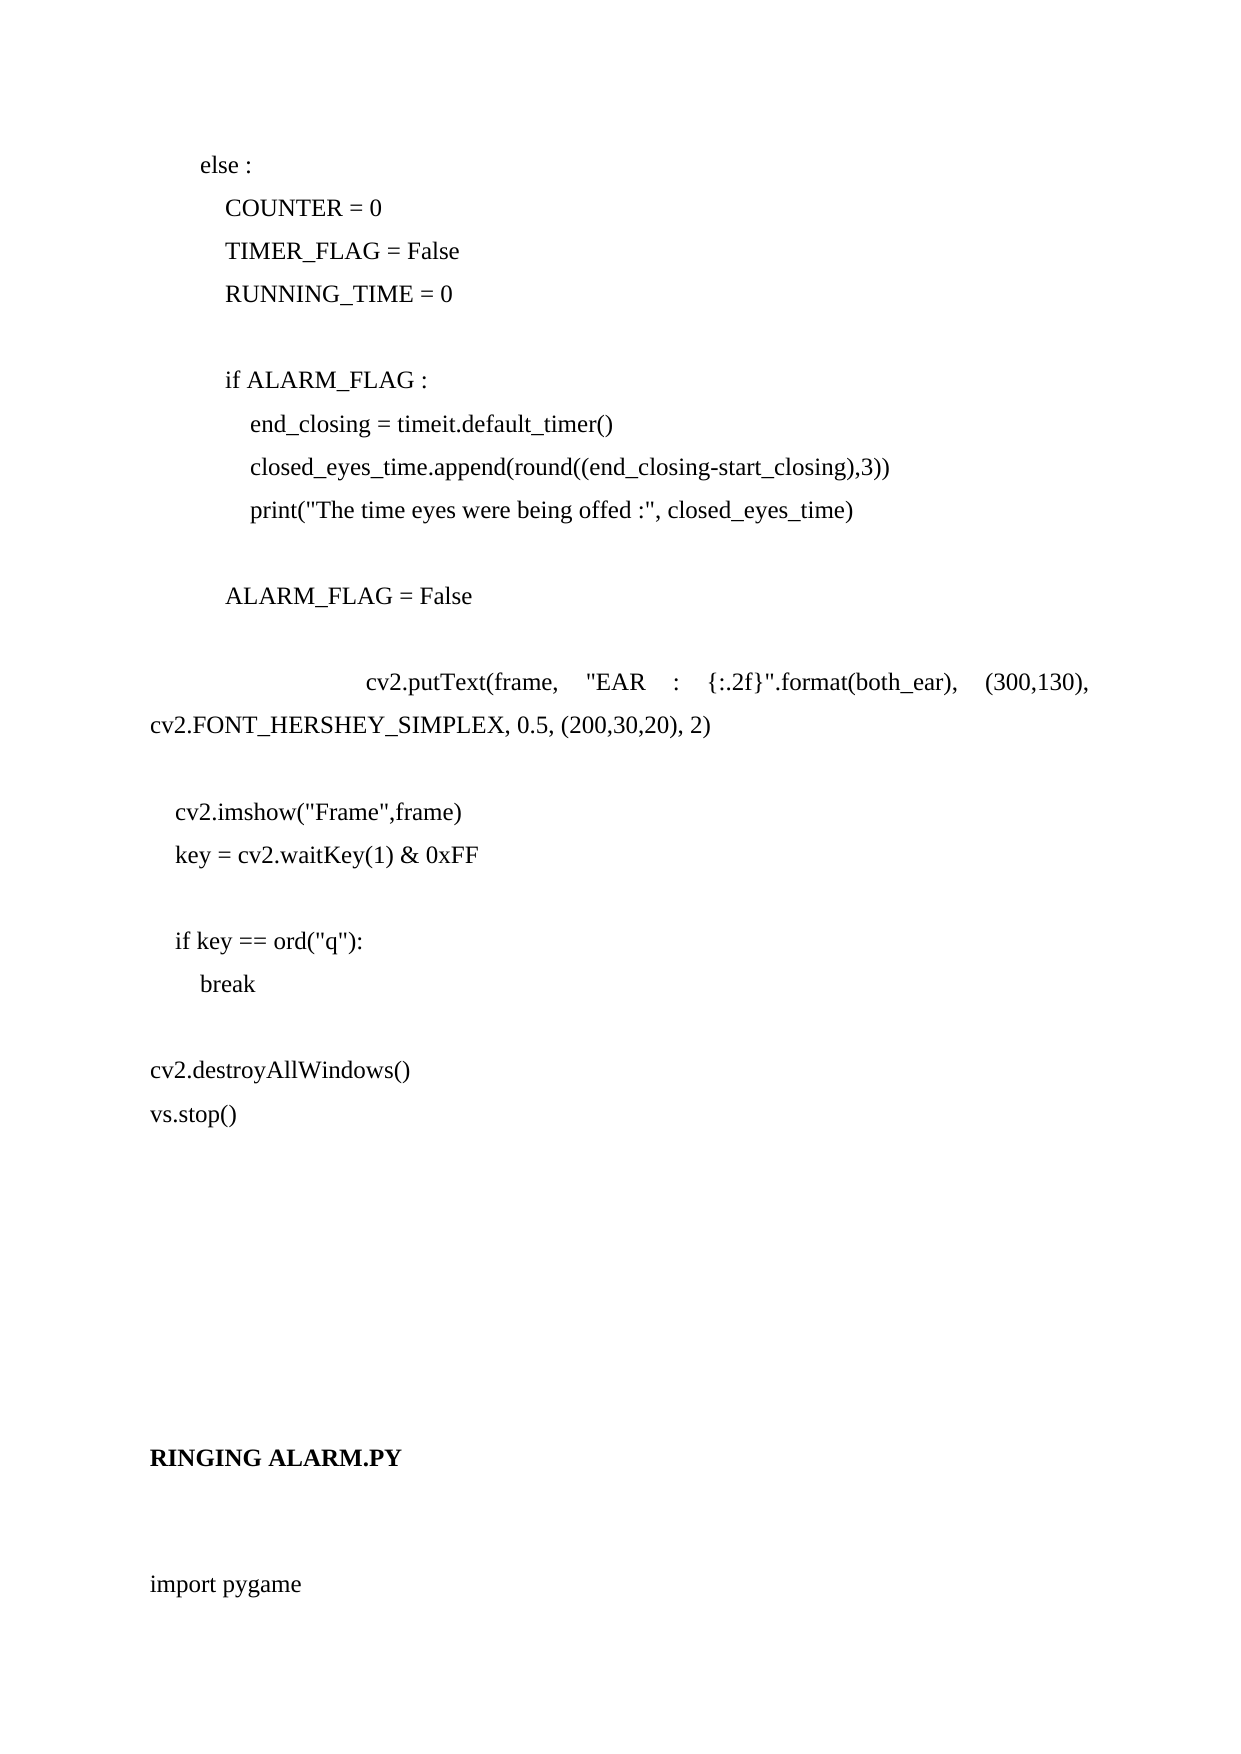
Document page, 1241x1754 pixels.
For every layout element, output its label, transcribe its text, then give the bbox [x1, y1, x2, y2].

text cv2.putText(frame, "EAR : {:.2f}".format(both_ear), (300,130), cv2.FONT_HERSHEY_SIMPLEX, 0.5, (200,30,20), 2) [150, 667, 1090, 739]
text end_closing = timeit.default_timer() [150, 409, 1090, 437]
text if ALARM_FLAG : [150, 366, 1090, 394]
text COUNTER = 0 [150, 193, 1090, 222]
text else : [150, 150, 1090, 179]
text key = cv2.waitKey(1) & 0xFF [150, 840, 1090, 869]
text import pygame [149, 1569, 991, 1598]
text TIMER_FLAG = False [150, 236, 1090, 265]
text ALARM_FLAG = False [150, 581, 1090, 610]
text RUNNING_TIME = 0 [150, 279, 1090, 308]
text vs.stop() [150, 1099, 1090, 1127]
text if key == ord("q"): [150, 926, 1090, 955]
text closed_eyes_time.append(round((end_closing-start_closing),3)) [150, 452, 1090, 481]
text break [150, 969, 1090, 998]
subtitle RINGING ALARM.PY [149, 1443, 1090, 1472]
text cv2.destroyAllWindows() [150, 1056, 1090, 1084]
text cv2.imshow("Frame",frame) [150, 797, 1090, 826]
text print("The time eyes were being offed :", closed_eyes_time) [150, 495, 1090, 524]
